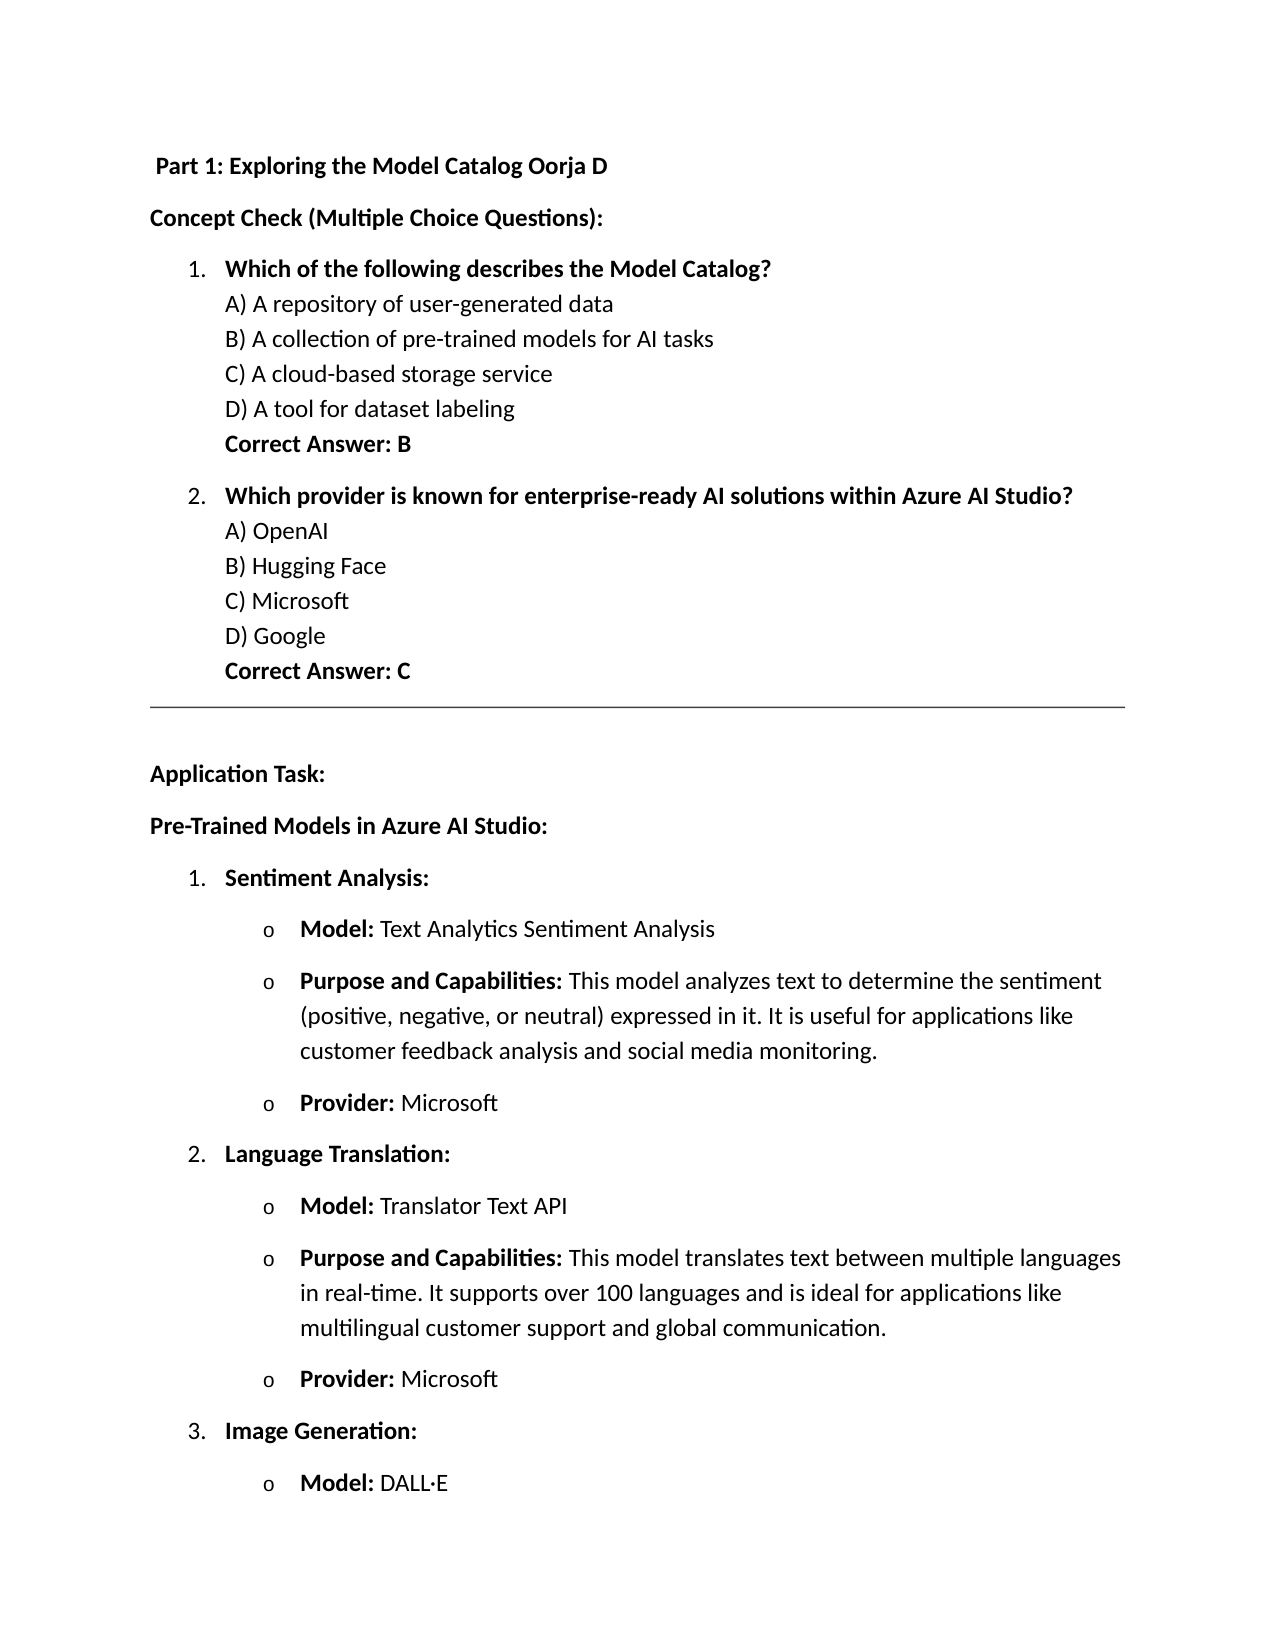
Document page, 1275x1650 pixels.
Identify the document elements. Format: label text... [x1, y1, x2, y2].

text Application Task: [150, 758, 1125, 789]
list Purpose and Capabilities: This model translates text between multiple languages in real-time. It supports over 100 languages and is ideal for applications like multilingual customer support and global communication. [262, 1242, 1125, 1342]
list Model: Text Analytics Sentiment Analysis [262, 913, 1125, 944]
text Part 1: Exploring the Model Catalog Oorja D [150, 150, 1125, 181]
list Which of the following describes the Model Catalog? A) A repository of user-generated data B) A collection of pre-trained models for AI tasks C) A cloud-based storage service D) A tool for dataset labeling Correct Answer: B [187, 253, 1125, 459]
list Sentiment Analysis: [187, 862, 1125, 892]
text Pre-Trained Models in Azure AI Studio: [150, 810, 1125, 841]
list Language Translation: [187, 1138, 1125, 1169]
list Model: Translator Text API [262, 1190, 1125, 1221]
list Provider: Microsoft [262, 1363, 1125, 1394]
list Provider: Microsoft [262, 1087, 1125, 1117]
text Concept Check (Multiple Choice Questions): [150, 202, 1125, 232]
list Purpose and Capabilities: This model analyzes text to determine the sentiment (positive, negative, or neutral) expressed in it. It is useful for applications like customer feedback analysis and social media monitoring. [262, 965, 1125, 1066]
list Which provider is known for enterprise-ready AI solutions within Azure AI Studio? A) OpenAI B) Hugging Face C) Microsoft D) Google Correct Answer: C [187, 480, 1125, 686]
list Model: DALL·E [262, 1467, 1125, 1497]
list Image Generation: [187, 1415, 1125, 1446]
